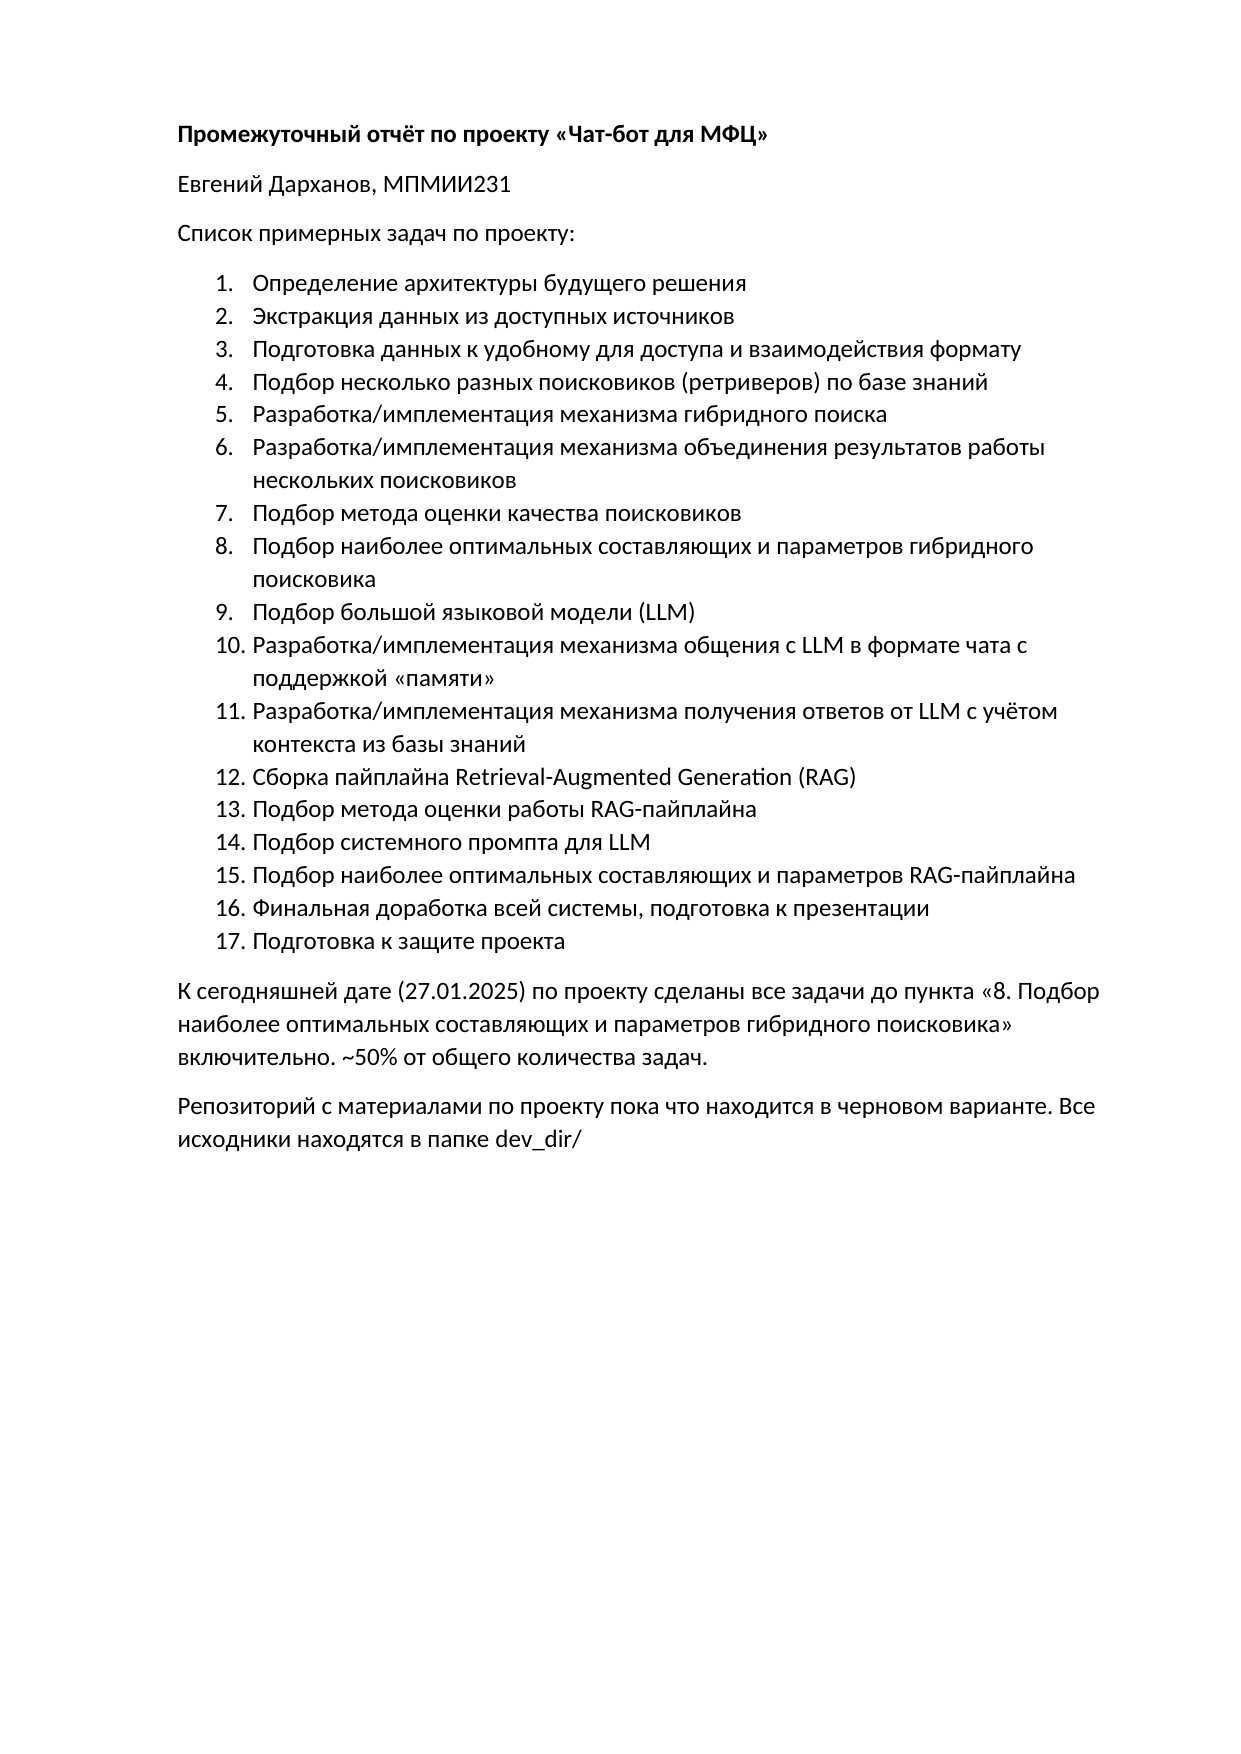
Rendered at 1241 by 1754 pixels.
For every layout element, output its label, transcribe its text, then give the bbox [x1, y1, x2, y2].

list Разработка/имплементация механизма получения ответов от LLM с учётом контекста из базы знаний [215, 695, 1152, 758]
list Подбор метода оценки работы RAG-пайплайна [215, 793, 1152, 824]
text Промежуточный отчёт по проекту «Чат-бот для МФЦ» [177, 118, 1152, 149]
list Сборка пайплайна Retrieval-Augmented Generation (RAG) [215, 761, 1152, 791]
list Разработка/имплементация механизма общения с LLM в формате чата с поддержкой «памяти» [215, 629, 1152, 692]
list Разработка/имплементация механизма гибридного поиска [215, 398, 1152, 429]
list Разработка/имплементация механизма объединения результатов работы нескольких поисковиков [215, 431, 1152, 495]
list Определение архитектуры будущего решения [215, 267, 1152, 297]
list Подбор наиболее оптимальных составляющих и параметров RAG-пайплайна [215, 859, 1152, 890]
text Евгений Дарханов, МПМИИ231 [177, 168, 1152, 198]
text К сегодняшней дате (27.01.2025) по проекту сделаны все задачи до пункта «8. Подбор наиболее оптимальных составляющих и параметров гибридного поисковика» включительно. ~50% от общего количества задач. [177, 975, 1152, 1071]
list Подбор наиболее оптимальных составляющих и параметров гибридного поисковика [215, 530, 1152, 594]
list Финальная доработка всей системы, подготовка к презентации [215, 892, 1152, 923]
list Подбор большой языковой модели (LLM) [215, 596, 1152, 627]
text Список примерных задач по проекту: [177, 217, 1152, 248]
list Подбор метода оценки качества поисковиков [215, 497, 1152, 528]
text Репозиторий с материалами по проекту пока что находится в черновом варианте. Все исходники находятся в папке dev_dir/ [177, 1090, 1152, 1154]
list Подбор несколько разных поисковиков (ретриверов) по базе знаний [215, 366, 1152, 396]
list Подбор системного промпта для LLM [215, 826, 1152, 857]
list Подготовка данных к удобному для доступа и взаимодействия формату [215, 333, 1152, 363]
list Экстракция данных из доступных источников [215, 300, 1152, 330]
list Подготовка к защите проекта [215, 925, 1152, 956]
